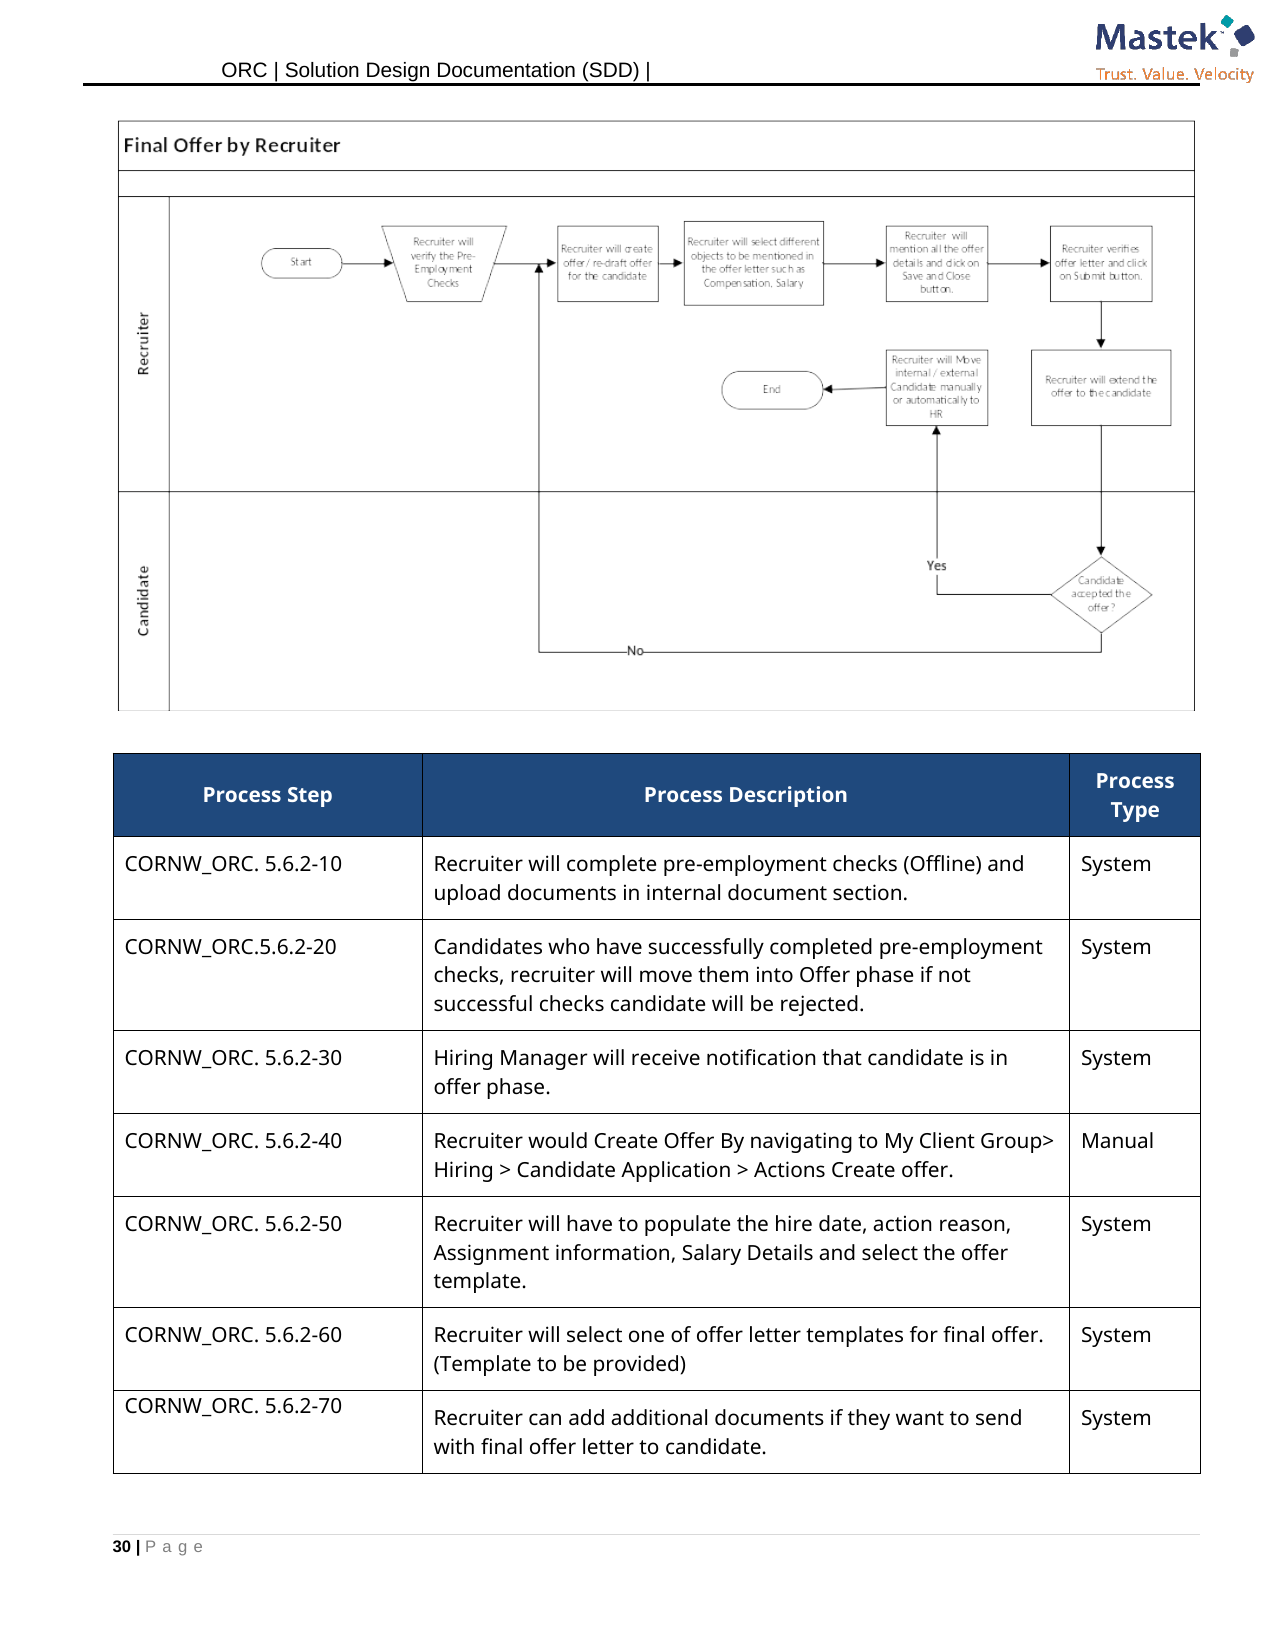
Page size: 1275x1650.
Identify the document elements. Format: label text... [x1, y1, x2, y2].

table_cell System [1070, 1197, 1200, 1307]
table_cell CORNW_ORC. 5.6.2-60 [114, 1308, 422, 1390]
picture [1096, 15, 1255, 83]
table_header Process Step [114, 754, 422, 836]
table_cell Recruiter will complete pre-employment checks (Offline) and upload documents in internal document section. [423, 837, 1069, 918]
table_header Process Type [1070, 754, 1200, 836]
table_cell Manual [1070, 1114, 1200, 1196]
table_cell Hiring Manager will receive notification that candidate is in offer phase. [423, 1031, 1069, 1113]
table_cell System [1070, 1031, 1200, 1113]
table_cell CORNW_ORC. 5.6.2-50 [114, 1197, 422, 1307]
table_cell CORNW_ORC. 5.6.2-40 [114, 1114, 422, 1196]
table_cell Recruiter will have to populate the hire date, action reason, Assignment information, Salary Details and select the offer template. [423, 1197, 1069, 1307]
table_cell Recruiter will select one of offer letter templates for final offer. (Template to be provided) [423, 1308, 1069, 1390]
table_cell CORNW_ORC.5.6.2-20 [114, 920, 422, 1030]
table_cell System [1070, 1308, 1200, 1390]
table_cell Recruiter would Create Offer By navigating to My Client Group> Hiring > Candidate Application > Actions Create offer. [423, 1114, 1069, 1196]
table_header Process Description [423, 754, 1069, 836]
table_cell System [1070, 920, 1200, 1030]
table_cell Recruiter can add additional documents if they want to send with final offer letter to candidate. [423, 1391, 1069, 1473]
table_cell CORNW_ORC. 5.6.2-30 [114, 1031, 422, 1113]
table_cell System [1070, 1391, 1200, 1473]
table_cell System [1070, 837, 1200, 918]
table_cell CORNW_ORC. 5.6.2-70 [114, 1391, 422, 1473]
table_cell CORNW_ORC. 5.6.2-10 [114, 837, 422, 918]
table_cell Candidates who have successfully completed pre-employment checks, recruiter will move them into Offer phase if not successful checks candidate will be rejected. [423, 920, 1069, 1030]
